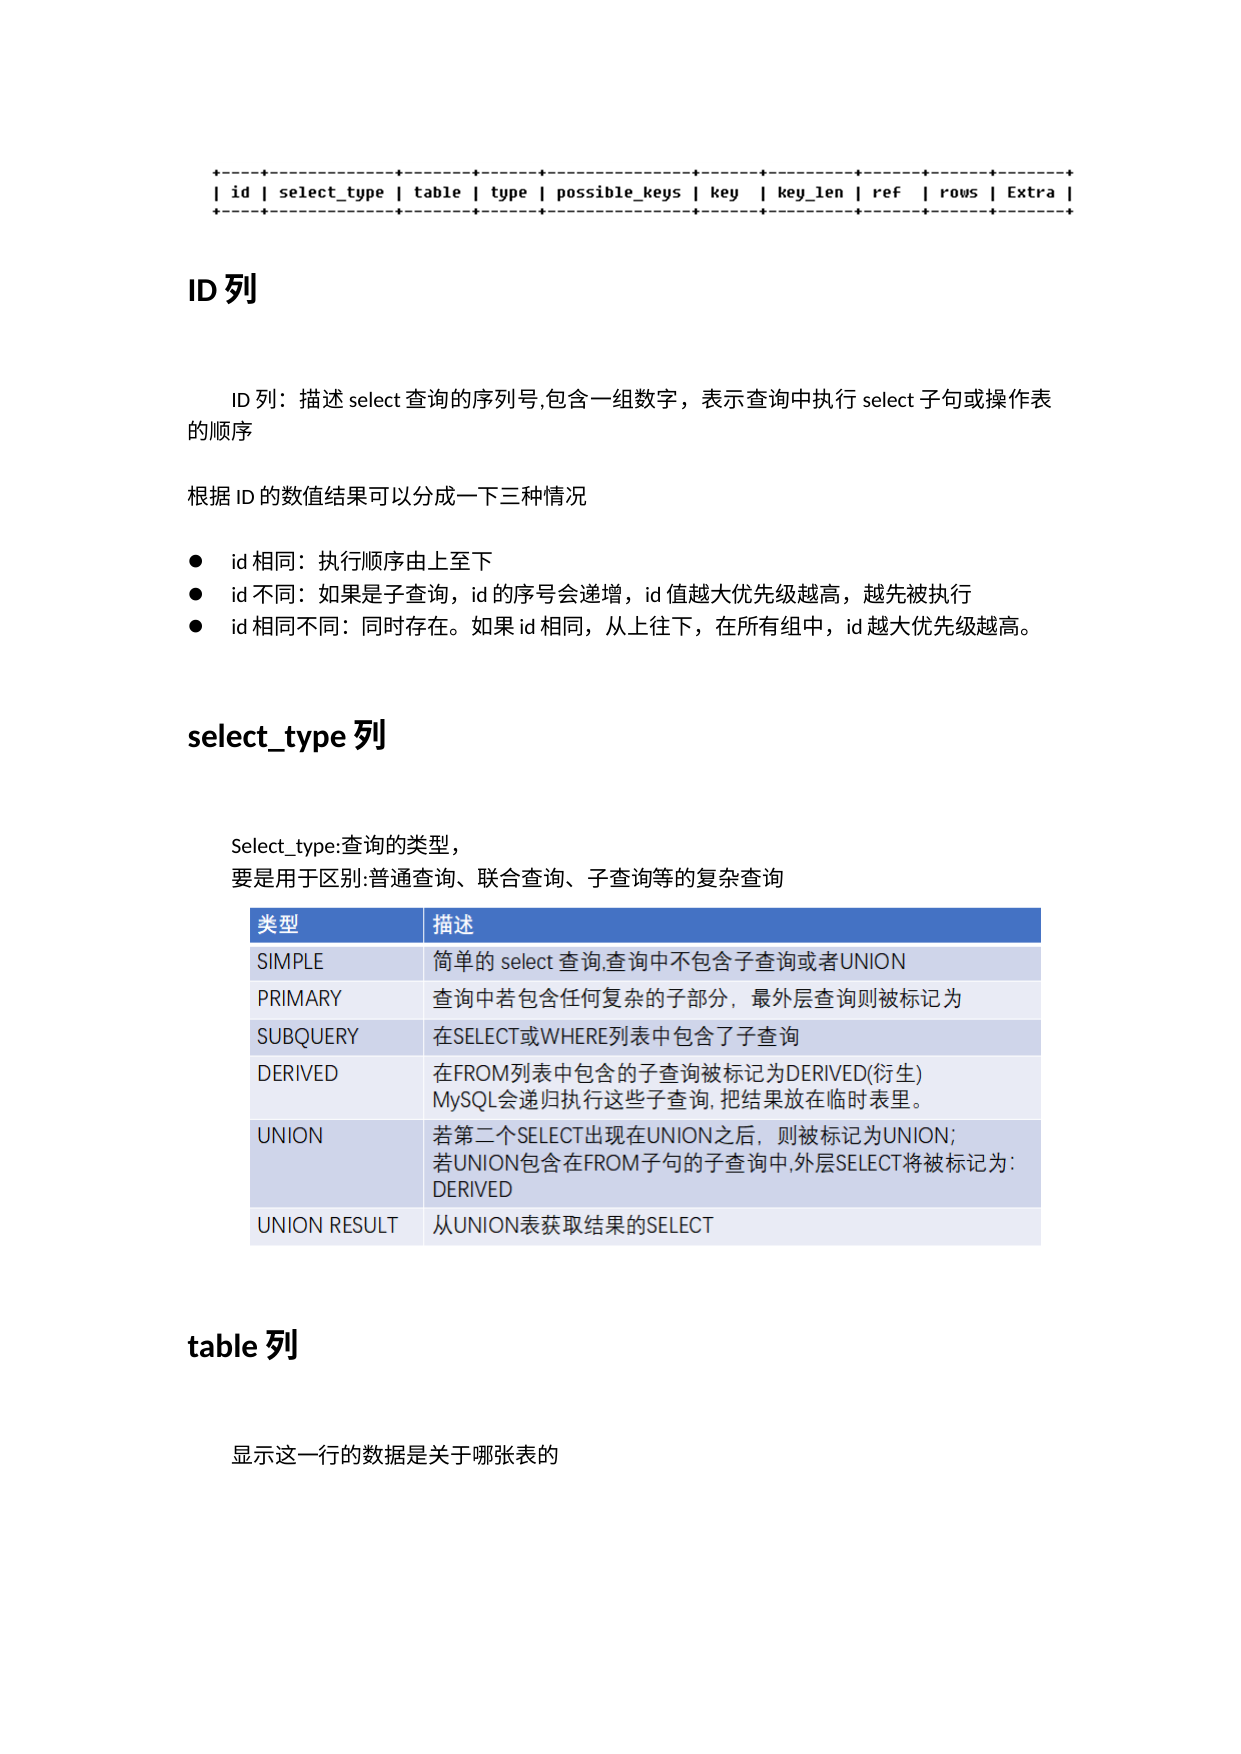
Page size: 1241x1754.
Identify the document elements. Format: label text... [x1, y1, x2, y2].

picture [231, 893, 1055, 1255]
list id不同：如果是子查询，id的序号会递增，id值越大优先级越高，越先被执行 [187, 576, 1053, 609]
text 显示这一行的数据是关于哪张表的 [187, 1437, 1053, 1470]
subtitle ID列 [187, 254, 1053, 319]
list id相同不同：同时存在。如果id相同，从上往下，在所有组中，id越大优先级越高。 [187, 609, 1053, 641]
subtitle table列 [187, 1310, 1053, 1375]
subtitle select_type列 [187, 701, 1053, 766]
picture [209, 162, 1075, 224]
text 要是用于区别:普通查询、联合查询、子查询等的复杂查询 [187, 861, 1053, 893]
text 根据ID的数值结果可以分成一下三种情况 [187, 479, 1053, 511]
text ID列：描述select查询的序列号,包含一组数字，表示查询中执行select子句或操作表的顺序 [187, 381, 1053, 446]
text Select_type:查询的类型， [187, 828, 1053, 861]
list id相同：执行顺序由上至下 [187, 544, 1053, 576]
